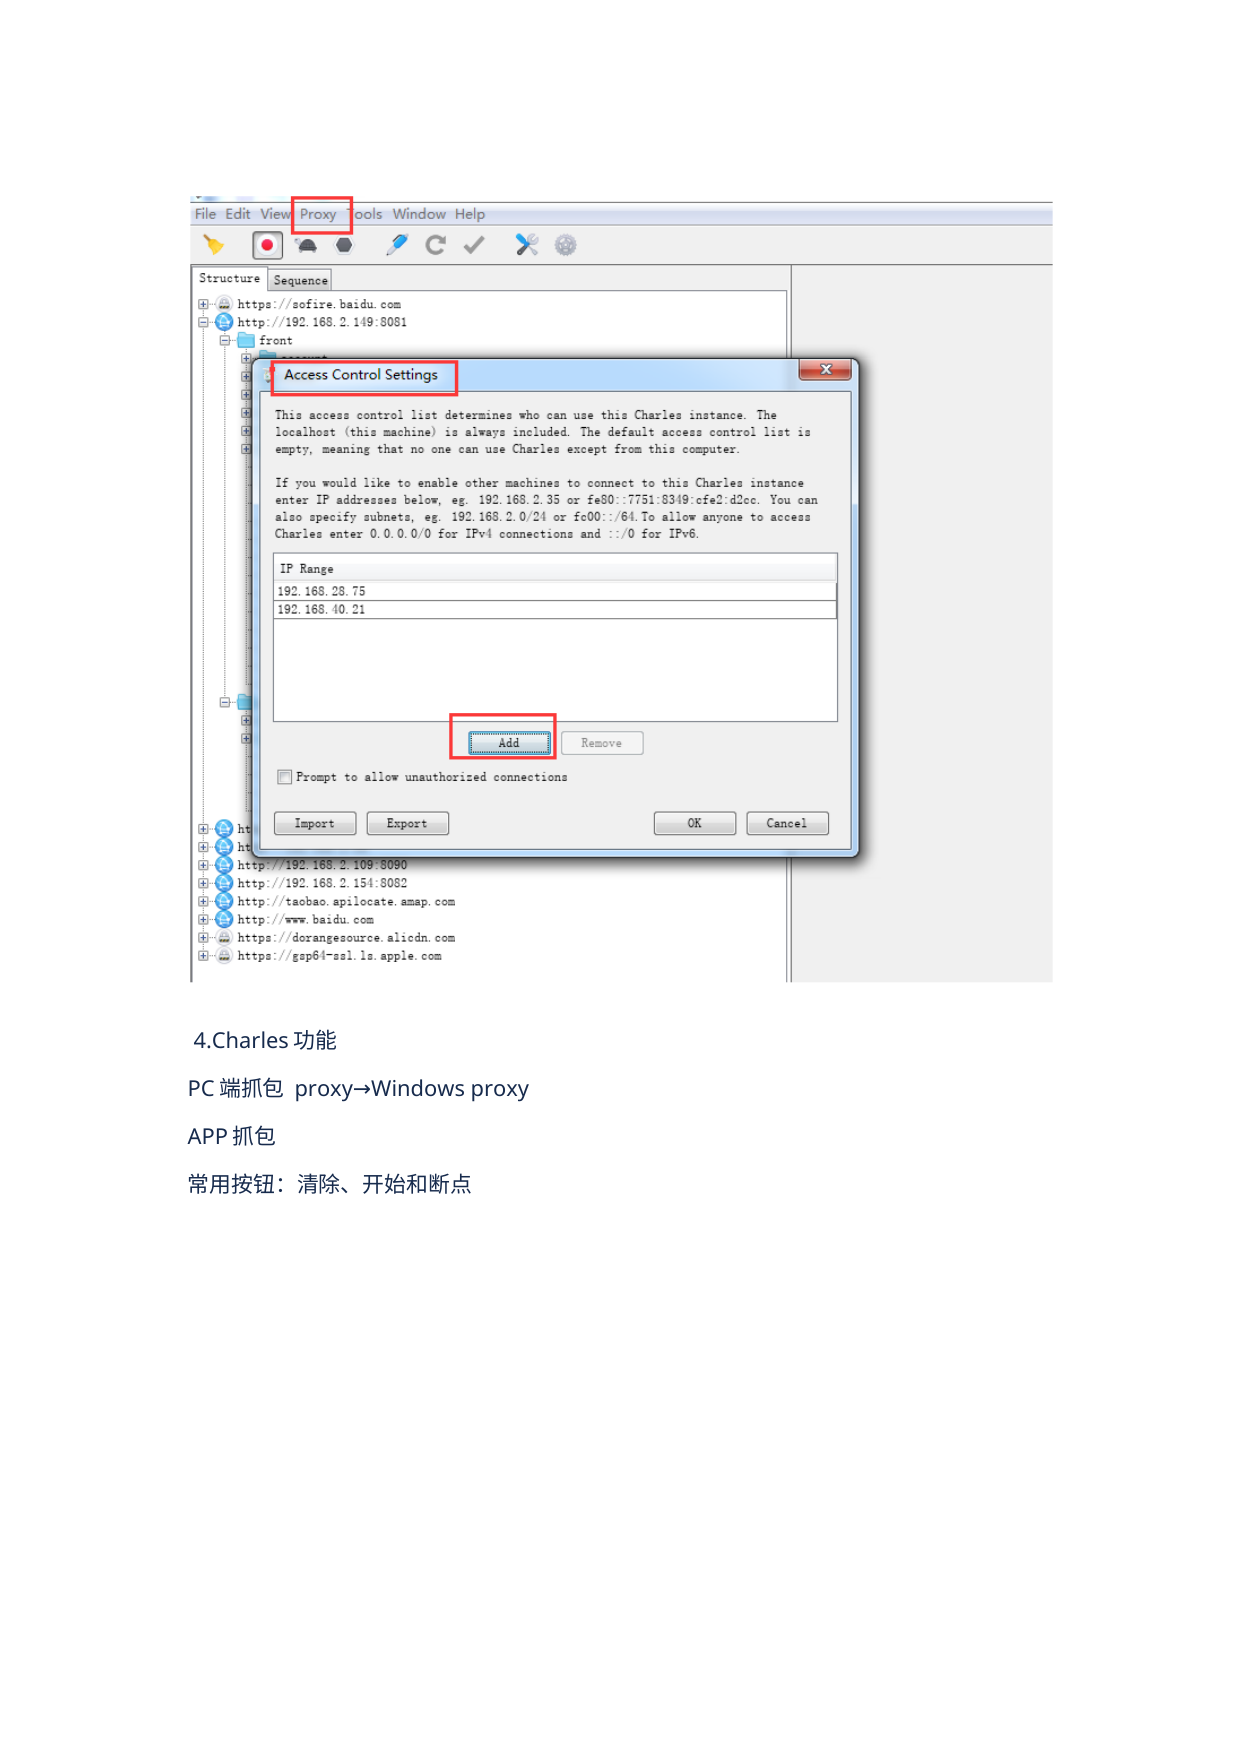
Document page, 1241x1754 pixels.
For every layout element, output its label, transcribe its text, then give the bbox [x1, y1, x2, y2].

picture [187, 194, 1053, 988]
text 4.Charles功能 [187, 1023, 1053, 1055]
text PC端抓包 proxy→Windows proxy [187, 1071, 1053, 1103]
text APP抓包 [187, 1119, 1053, 1151]
text 常用按钮：清除、开始和断点 [187, 1167, 1053, 1199]
